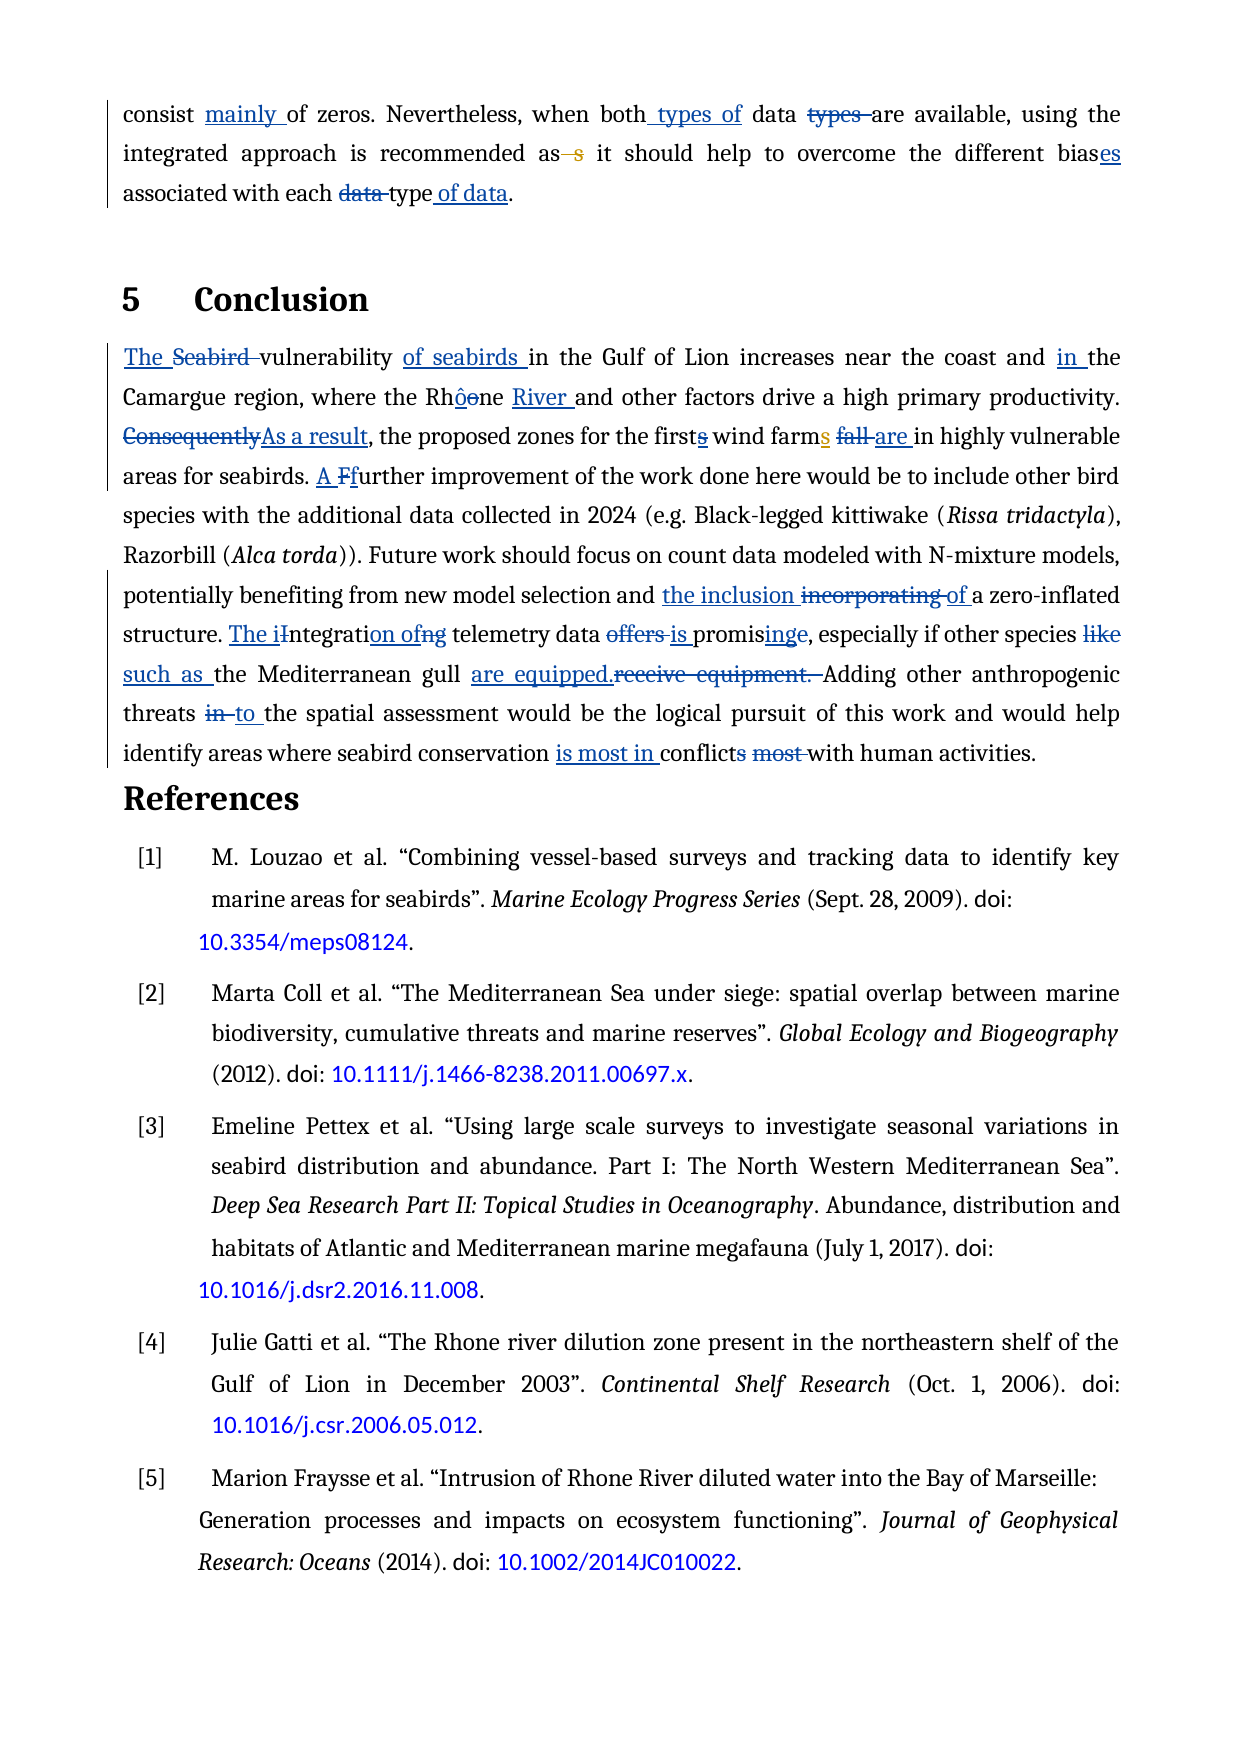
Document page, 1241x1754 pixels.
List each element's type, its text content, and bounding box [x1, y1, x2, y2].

list M. Louzao et al. “Combining vessel-based surveys and tracking data to identify key marine areas for seabirds”. Marine Ecology Progress Series (Sept. 28, 2009). doi: [137, 843, 1121, 913]
text vulnerability in the Gulf of Lion increases near the coast and the Camargue region, where the Rhne and other factors drive a high primary productivity. , the proposed zones for the first wind farm in highly vulnerable areas for seabirds. urther improvement of the work done here would be to include other bird species with the additional data collected in 2024 (e.g. Black-legged kittiwake (Rissa tridactyla), Razorbill (Alca torda)). Future work should focus on count data modeled with N-mixture models, potentially benefiting from new model selection and a zero-inflated structure. ntegrati telemetry data promis, especially if other species the Mediterranean gull Adding other anthropogenic threats the spatial assessment would be the logical pursuit of this work and would help identify areas where seabird conservation conflict with human activities. [123, 343, 1121, 768]
text 10.3354/meps08124. [197, 926, 1126, 956]
subtitle References [123, 779, 1126, 820]
list Marta Coll et al. “The Mediterranean Sea under siege: spatial overlap between marine biodiversity, cumulative threats and marine reserves”. Global Ecology and Biogeography (2012). doi: 10.1111/j.1466-8238.2011.00697.x. [137, 979, 1121, 1089]
subtitle 5 Conclusion [122, 279, 1126, 320]
text 10.1016/j.dsr2.2016.11.008. [197, 1274, 1126, 1305]
list Julie Gatti et al. “The Rhone river dilution zone present in the northeastern shelf of the Gulf of Lion in December 2003”. Continental Shelf Research (Oct. 1, 2006). doi: 10.1016/j.csr.2006.05.012. [137, 1328, 1121, 1440]
text Generation processes and impacts on ecosystem functioning”. Journal of Geophysical Research: Oceans (2014). doi: 10.1002/2014JC010022. [198, 1506, 1121, 1577]
list Emeline Pettex et al. “Using large scale surveys to investigate seasonal variations in seabird distribution and abundance. Part I: The North Western Mediterranean Sea”. Deep Sea Research Part II: Topical Studies in Oceanography. Abundance, distribution and habitats of Atlantic and Mediterranean marine megafauna (July 1, 2017). doi: [137, 1112, 1121, 1262]
list Marion Fraysse et al. “Intrusion of Rhone River diluted water into the Bay of Marseille: [137, 1463, 1121, 1492]
